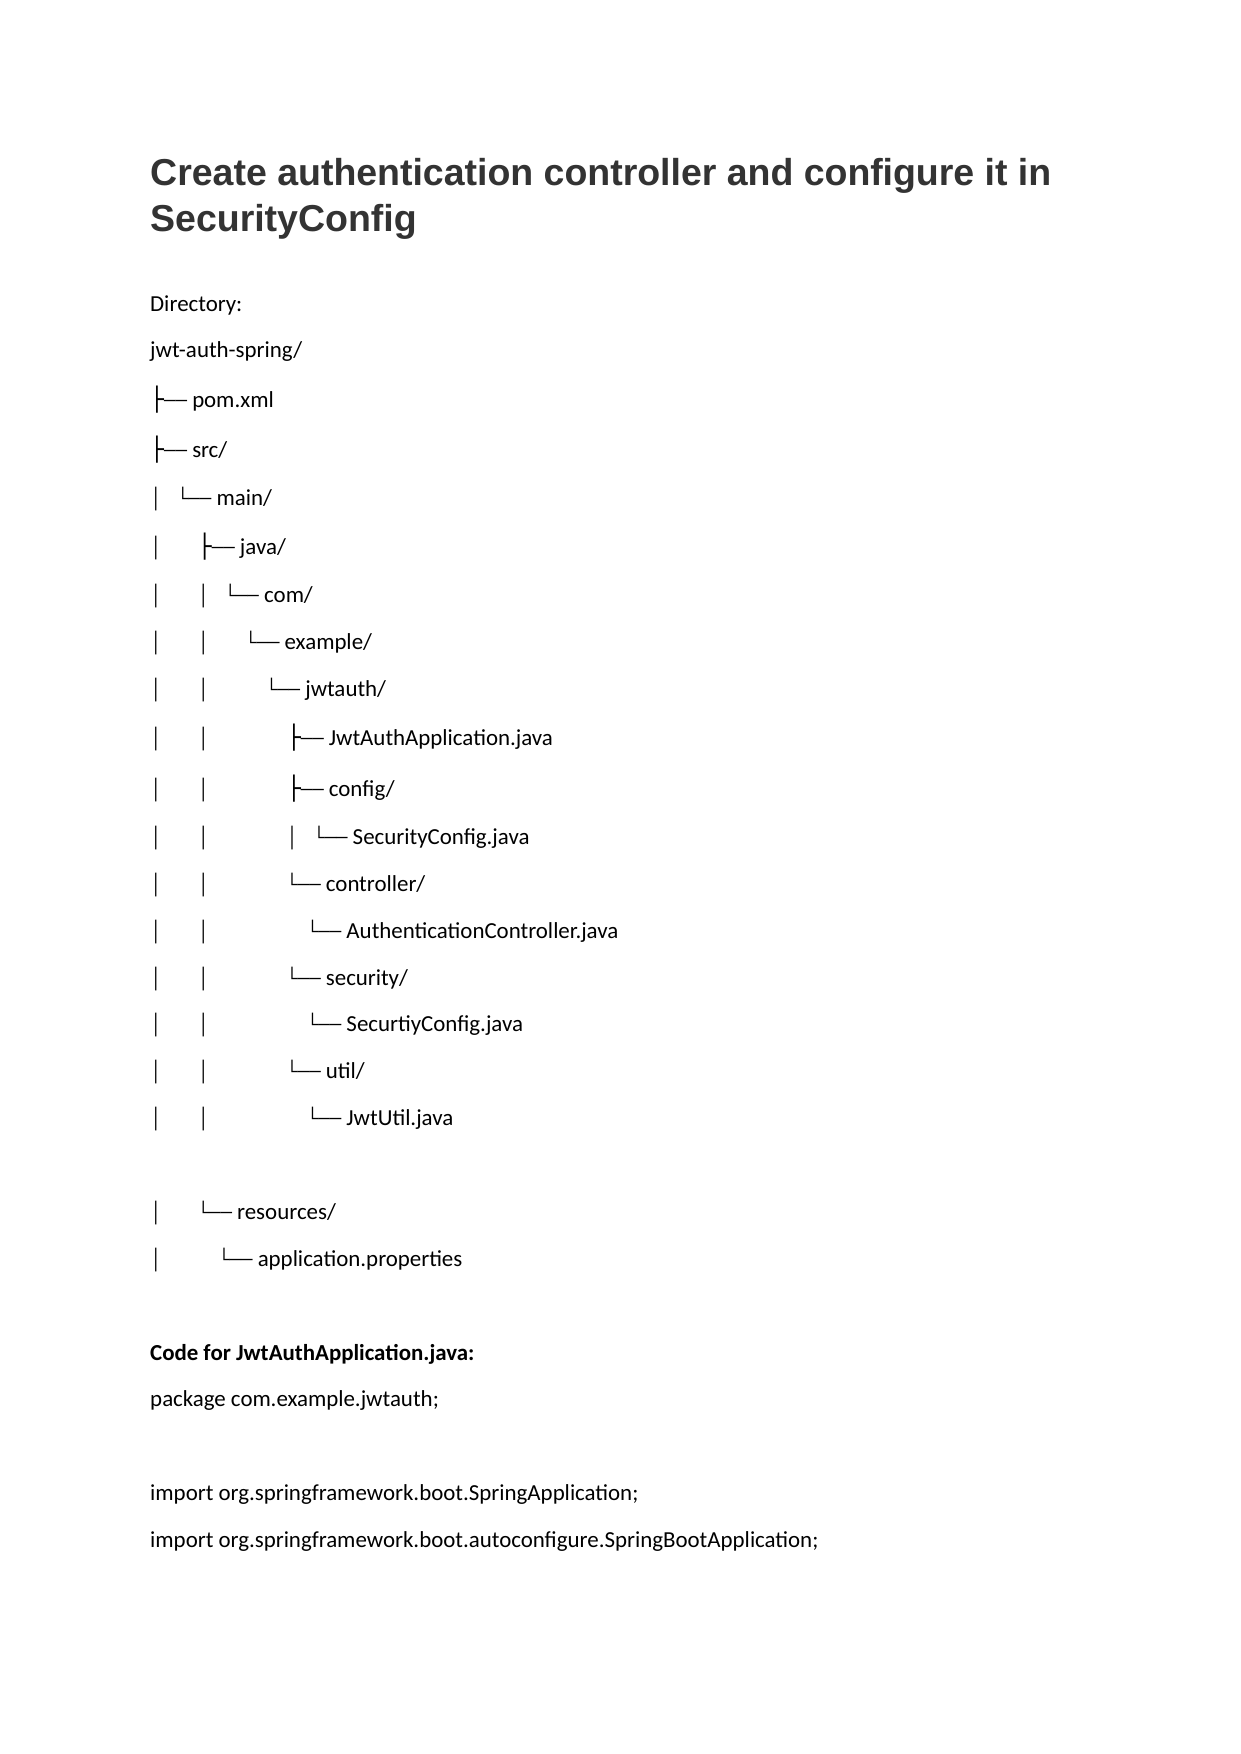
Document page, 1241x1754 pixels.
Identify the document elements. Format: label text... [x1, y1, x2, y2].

text jwt-auth-spring/ [150, 336, 1090, 364]
text │ │ └── com/ [150, 581, 1090, 609]
text Create authentication controller and configure it in SecurityConfig [150, 150, 1090, 270]
text │ │ └── AuthenticationController.java [150, 916, 1090, 944]
text import org.springframework.boot.SpringApplication; [150, 1478, 1090, 1506]
text │ │ │ └── SecurityConfig.java [150, 822, 1090, 850]
text │ │ ├── config/ [150, 772, 1090, 803]
text │ │ └── jwtauth/ [150, 674, 1090, 702]
text Code for JwtAuthApplication.java: [150, 1338, 1090, 1366]
text package com.example.jwtauth; [150, 1384, 1090, 1413]
text │ │ └── JwtUtil.java [150, 1103, 1090, 1131]
text │ │ └── SecurtiyConfig.java [150, 1009, 1090, 1038]
text │ │ └── security/ [150, 963, 1090, 991]
text │ │ └── controller/ [150, 869, 1090, 897]
text Directory: [150, 289, 1090, 317]
text │ │ ├── JwtAuthApplication.java [150, 721, 1090, 752]
text │ └── resources/ [150, 1197, 1090, 1225]
text ├── src/ [150, 433, 1090, 464]
text import org.springframework.boot.autoconfigure.SpringBootApplication; [150, 1525, 1090, 1553]
text ├── pom.xml [150, 382, 1090, 414]
text │ │ └── util/ [150, 1056, 1090, 1084]
text │ ├── java/ [150, 530, 1090, 561]
text │ └── application.properties [150, 1244, 1090, 1272]
text │ │ └── example/ [150, 627, 1090, 656]
text │ └── main/ [150, 483, 1090, 511]
